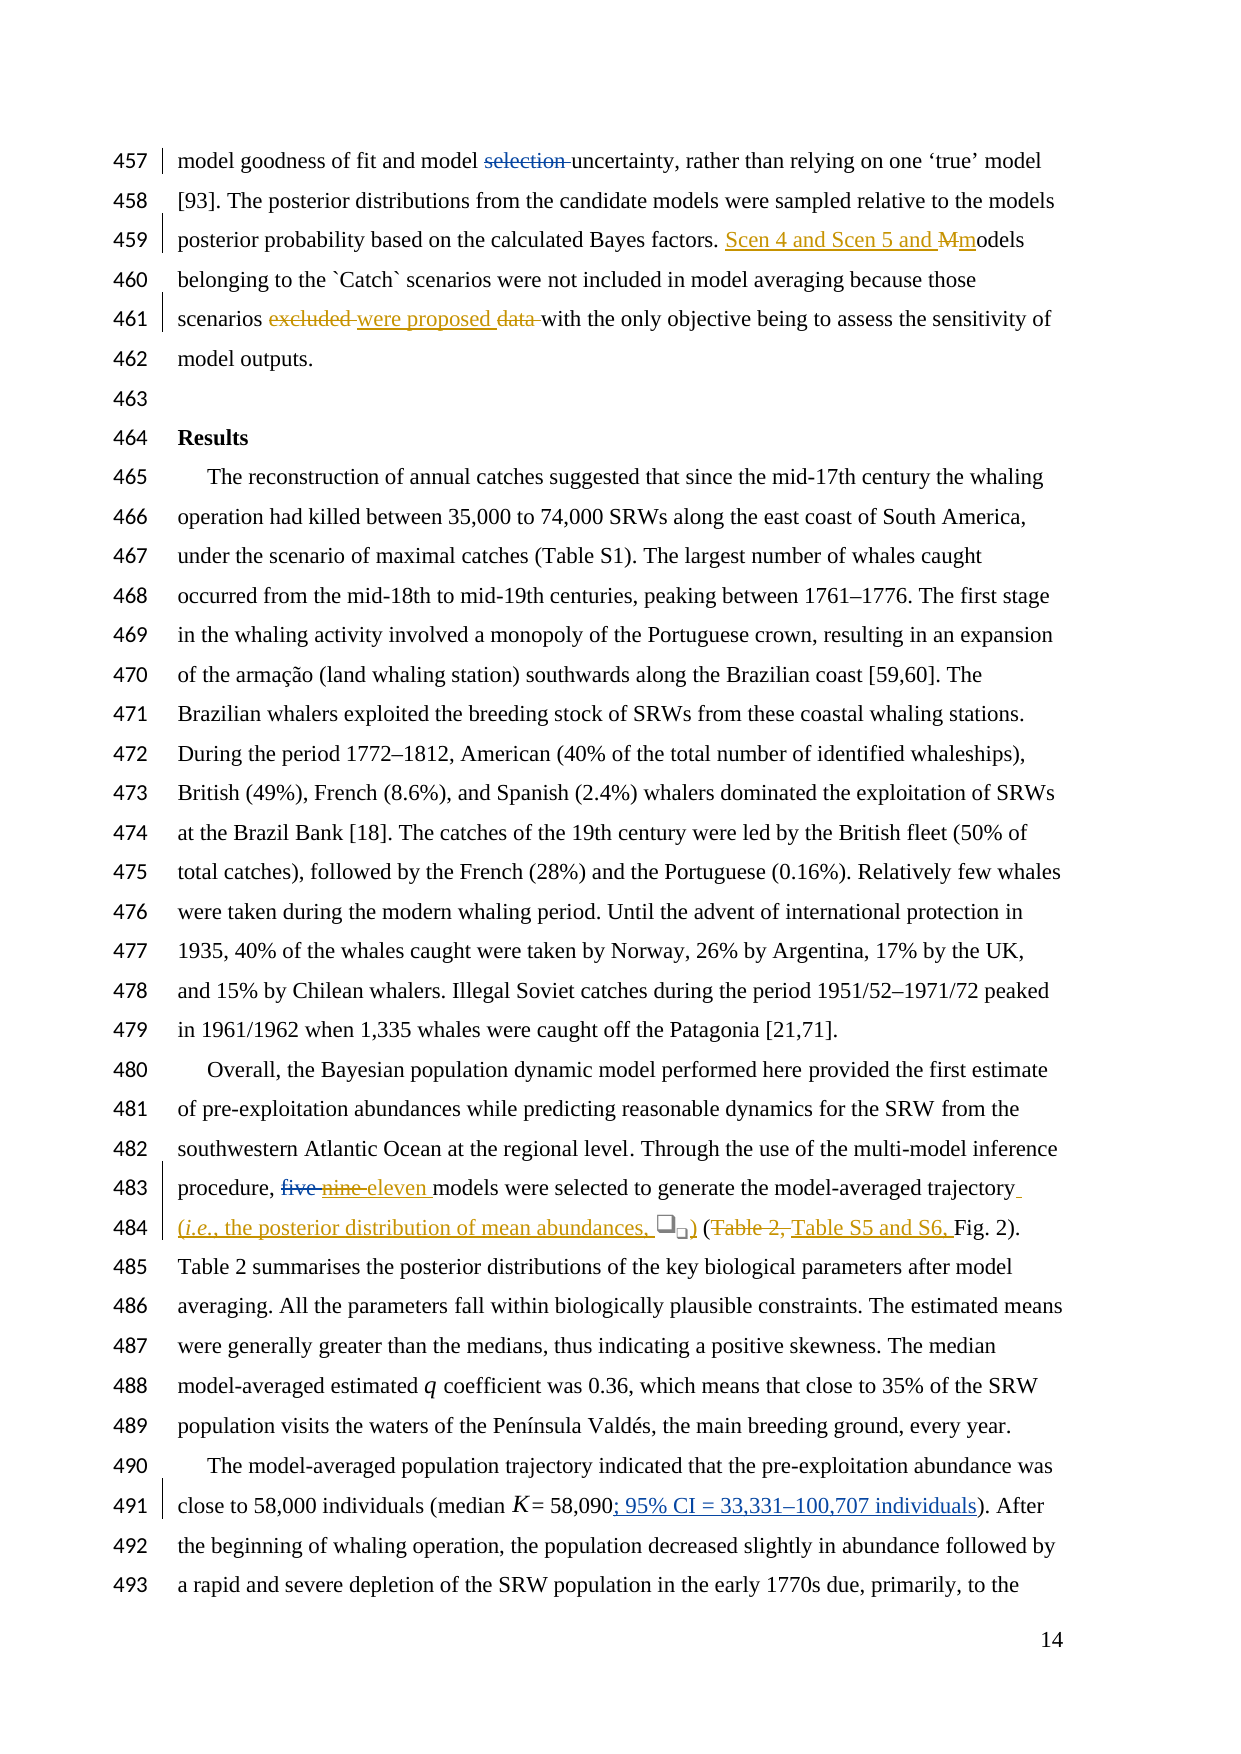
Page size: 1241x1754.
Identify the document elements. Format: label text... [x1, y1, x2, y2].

text The reconstruction of annual catches suggested that since the mid-17th century the whaling operation had killed between 35,000 to 74,000 SRWs along the east coast of South America, under the scenario of maximal catches (Table S1). The largest number of whales caught occurred from the mid-18th to mid-19th centuries, peaking between 1761–1776. The first stage in the whaling activity involved a monopoly of the Portuguese crown, resulting in an expansion of the armação (land whaling station) southwards along the Brazilian coast [59,60]. The Brazilian whalers exploited the breeding stock of SRWs from these coastal whaling stations. During the period 1772–1812, American (40% of the total number of identified whaleships), British (49%), French (8.6%), and Spanish (2.4%) whalers dominated the exploitation of SRWs at the Brazil Bank [18]. The catches of the 19th century were led by the British fleet (50% of total catches), followed by the French (28%) and the Portuguese (0.16%). Relatively few whales were taken during the modern whaling period. Until the advent of international protection in 1935, 40% of the whales caught were taken by Norway, 26% by Argentina, 17% by the UK, and 15% by Chilean whalers. Illegal Soviet catches during the period 1951/52–1971/72 peaked in 1961/1962 when 1,335 whales were caught off the Patagonia [21,71]. [177, 463, 1063, 1042]
text Results [177, 424, 1063, 450]
text Overall, the Bayesian population dynamic model performed here provided the first estimate of pre-exploitation abundances while predicting reasonable dynamics for the SRW from the southwestern Atlantic Ocean at the regional level. Through the use of the multi-model inference procedure, models were selected to generate the model-averaged trajectory (Fig. 2). Table 2 summarises the posterior distributions of the key biological parameters after model averaging. All the parameters fall within biologically plausible constraints. The estimated means were generally greater than the medians, thus indicating a positive skewness. The median model-averaged estimated coefficient was 0.36, which means that close to 35% of the SRW population visits the waters of the Península Valdés, the main breeding ground, every year. [177, 1056, 1063, 1438]
